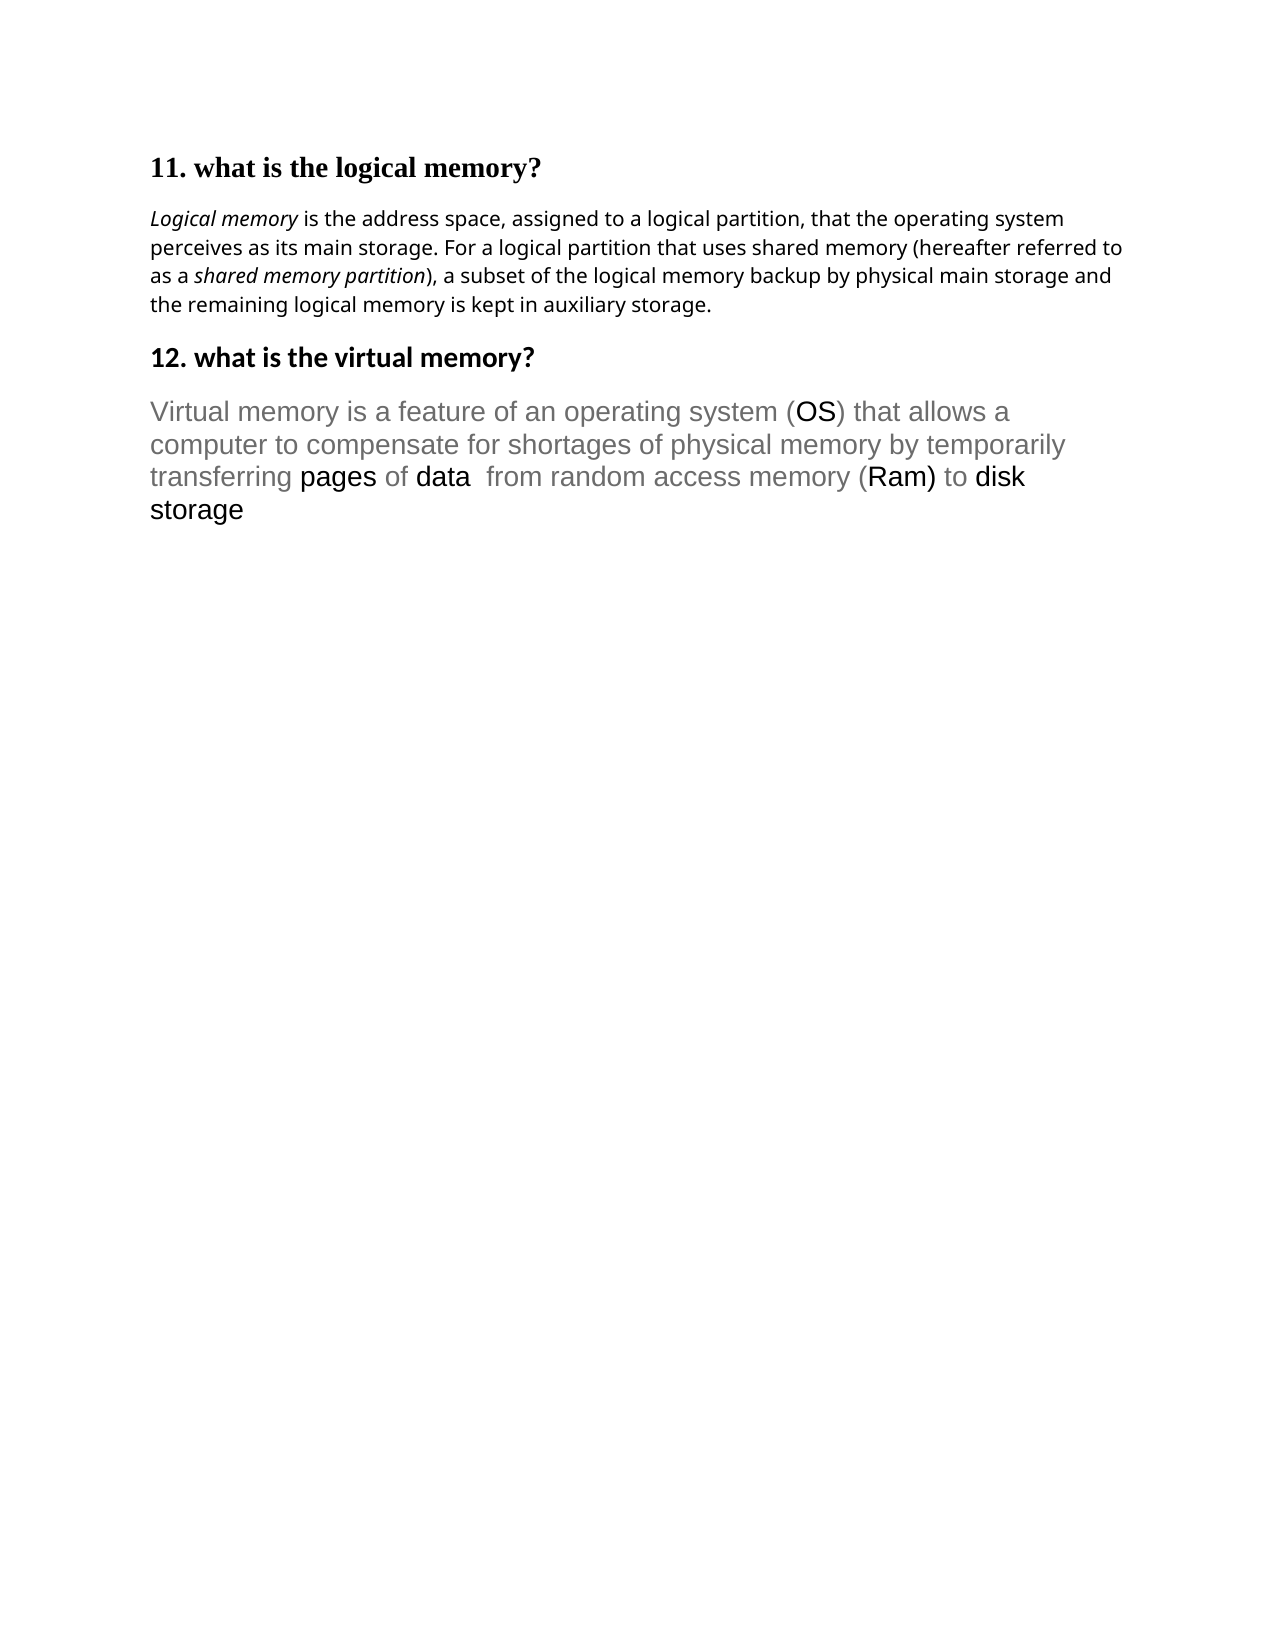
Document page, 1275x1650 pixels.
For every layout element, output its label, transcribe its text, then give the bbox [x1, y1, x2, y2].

text 11. what is the logical memory? [150, 150, 1125, 183]
text Virtual memory is a feature of an operating system (OS) that allows a computer to compensate for shortages of physical memory by temporarily transferring pages of data from random access memory (Ram) to disk storage [244, 395, 1125, 525]
text Logical memory is the address space, assigned to a logical partition, that the operating system perceives as its main storage. For a logical partition that uses shared memory (hereafter referred to as a shared memory partition), a subset of the logical memory backup by physical main storage and the remaining logical memory is kept in auxiliary storage. [150, 204, 1125, 318]
text 12. what is the virtual memory? [150, 339, 1125, 374]
